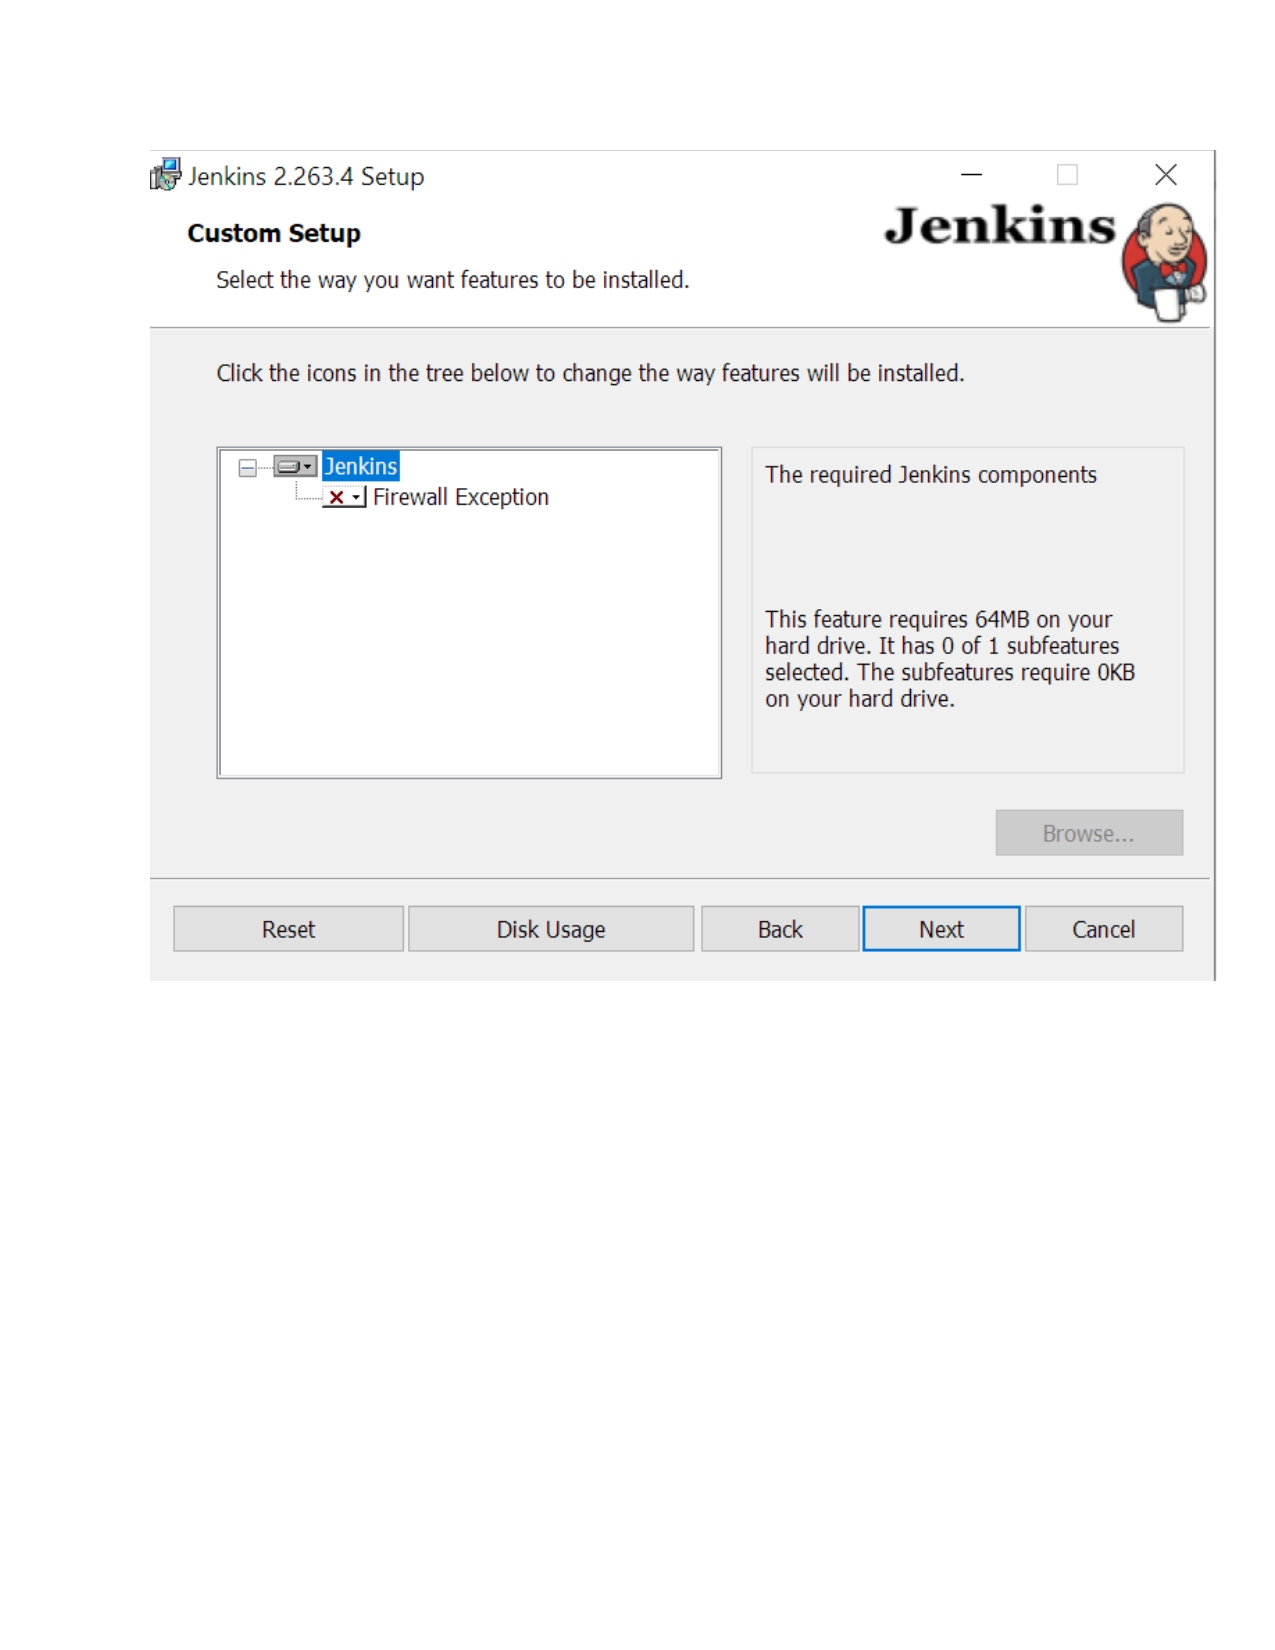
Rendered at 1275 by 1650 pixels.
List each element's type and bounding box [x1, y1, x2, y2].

picture [150, 150, 1217, 981]
